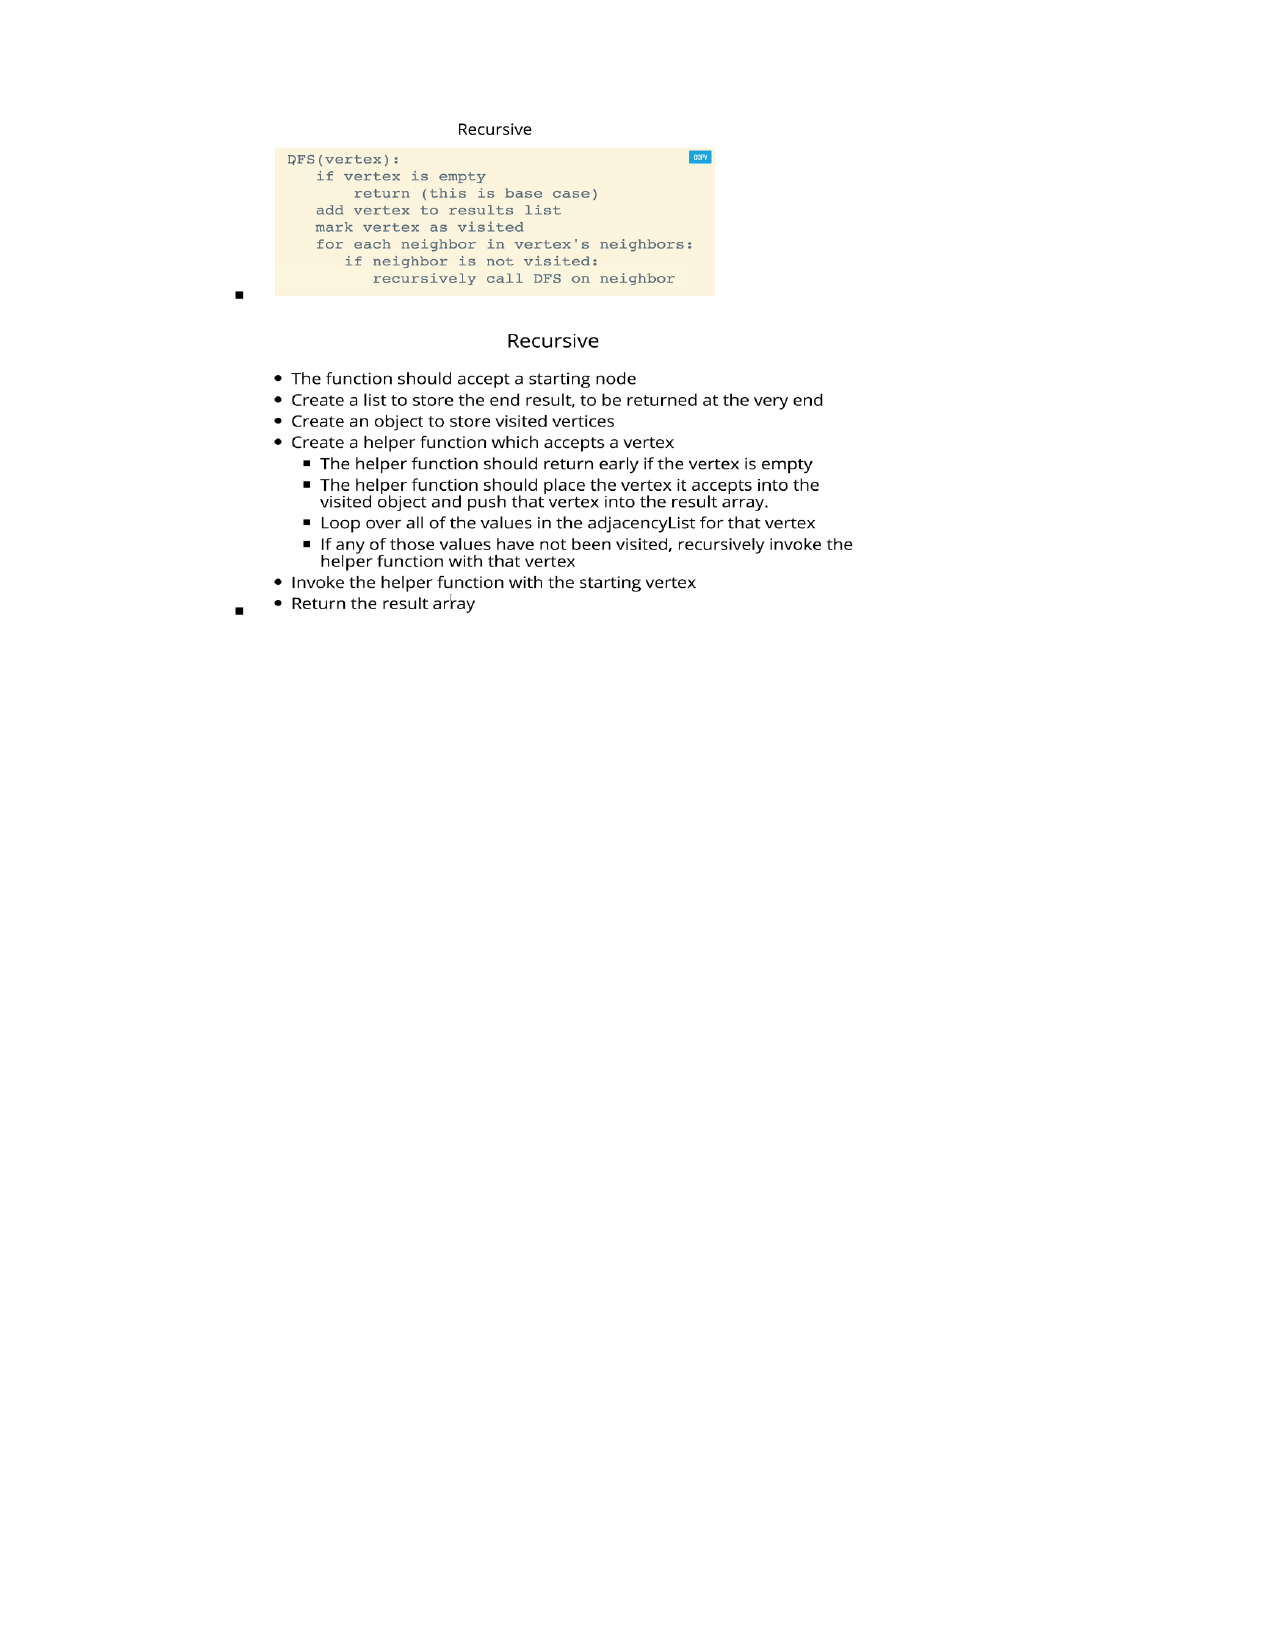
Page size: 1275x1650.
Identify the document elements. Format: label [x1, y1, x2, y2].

picture [268, 326, 868, 620]
picture [268, 118, 725, 304]
